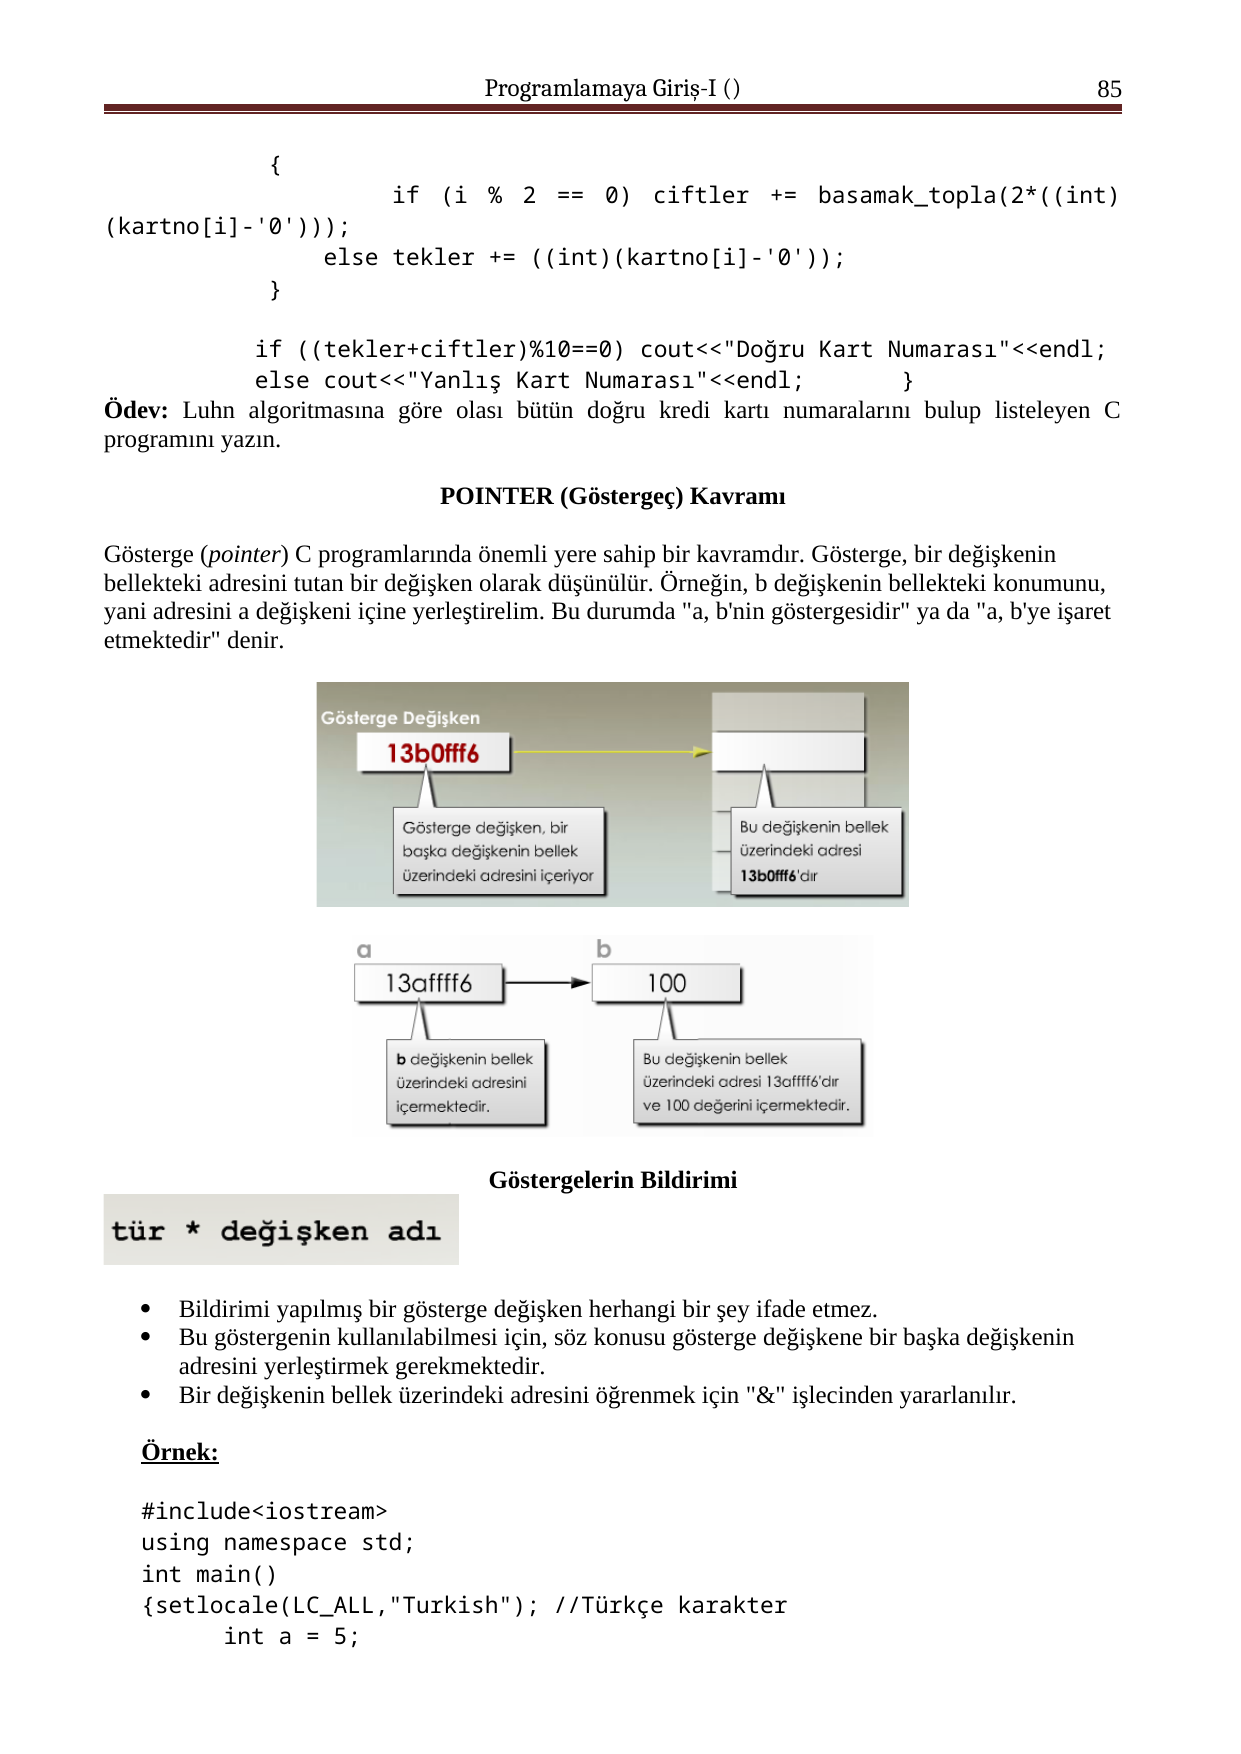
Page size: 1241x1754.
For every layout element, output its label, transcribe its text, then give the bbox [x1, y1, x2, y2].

text Göstergelerin Bildirimi [103, 1165, 1122, 1194]
text } [103, 273, 1122, 304]
text Gösterge (pointer) C programlarında önemli yere sahip bir kavramdır. Gösterge, bir değişkenin bellekteki adresini tutan bir değişken olarak düşünülür. Örneğin, b değişkenin bellekteki konumunu, yani adresini a değişkeni içine yerleştirelim. Bu durumda "a, b'nin göstergesidir" ya da "a, b'ye işaret etmektedir" denir. [103, 539, 1122, 654]
text POINTER (Göstergeç) Kavramı [103, 481, 1122, 510]
text Örnek: [141, 1437, 1122, 1466]
text { [103, 148, 1122, 179]
picture [351, 935, 874, 1137]
text if (i % 2 == 0) ciftler += basamak_topla(2*((int)(kartno[i]-'0'))); [103, 179, 1122, 241]
list Bu göstergenin kullanılabilmesi için, söz konusu gösterge değişkene bir başka değişkenin adresini yerleştirmek gerekmektedir. [141, 1322, 1122, 1380]
picture [103, 1194, 459, 1265]
list Bildirimi yapılmış bir gösterge değişken herhangi bir şey ifade etmez. [141, 1294, 1122, 1322]
text #include<iostream> [141, 1495, 1122, 1526]
list Bir değişkenin bellek üzerindeki adresini öğrenmek için "&" işlecinden yararlanılır. [141, 1380, 1122, 1409]
text {setlocale(LC_ALL,"Turkish"); //Türkçe karakter [141, 1589, 1122, 1620]
text else cout<<"Yanlış Kart Numarası"<<endl; } [103, 364, 1122, 395]
text int main() [141, 1557, 1122, 1589]
text using namespace std; [141, 1526, 1122, 1557]
text else tekler += ((int)(kartno[i]-'0')); [103, 241, 1122, 273]
text Ödev: Luhn algoritmasına göre olası bütün doğru kredi kartı numaralarını bulup listeleyen C programını yazın. [103, 395, 1122, 453]
text int a = 5; [141, 1620, 1122, 1651]
picture [316, 682, 909, 907]
text if ((tekler+ciftler)%10==0) cout<<"Doğru Kart Numarası"<<endl; [103, 333, 1122, 364]
